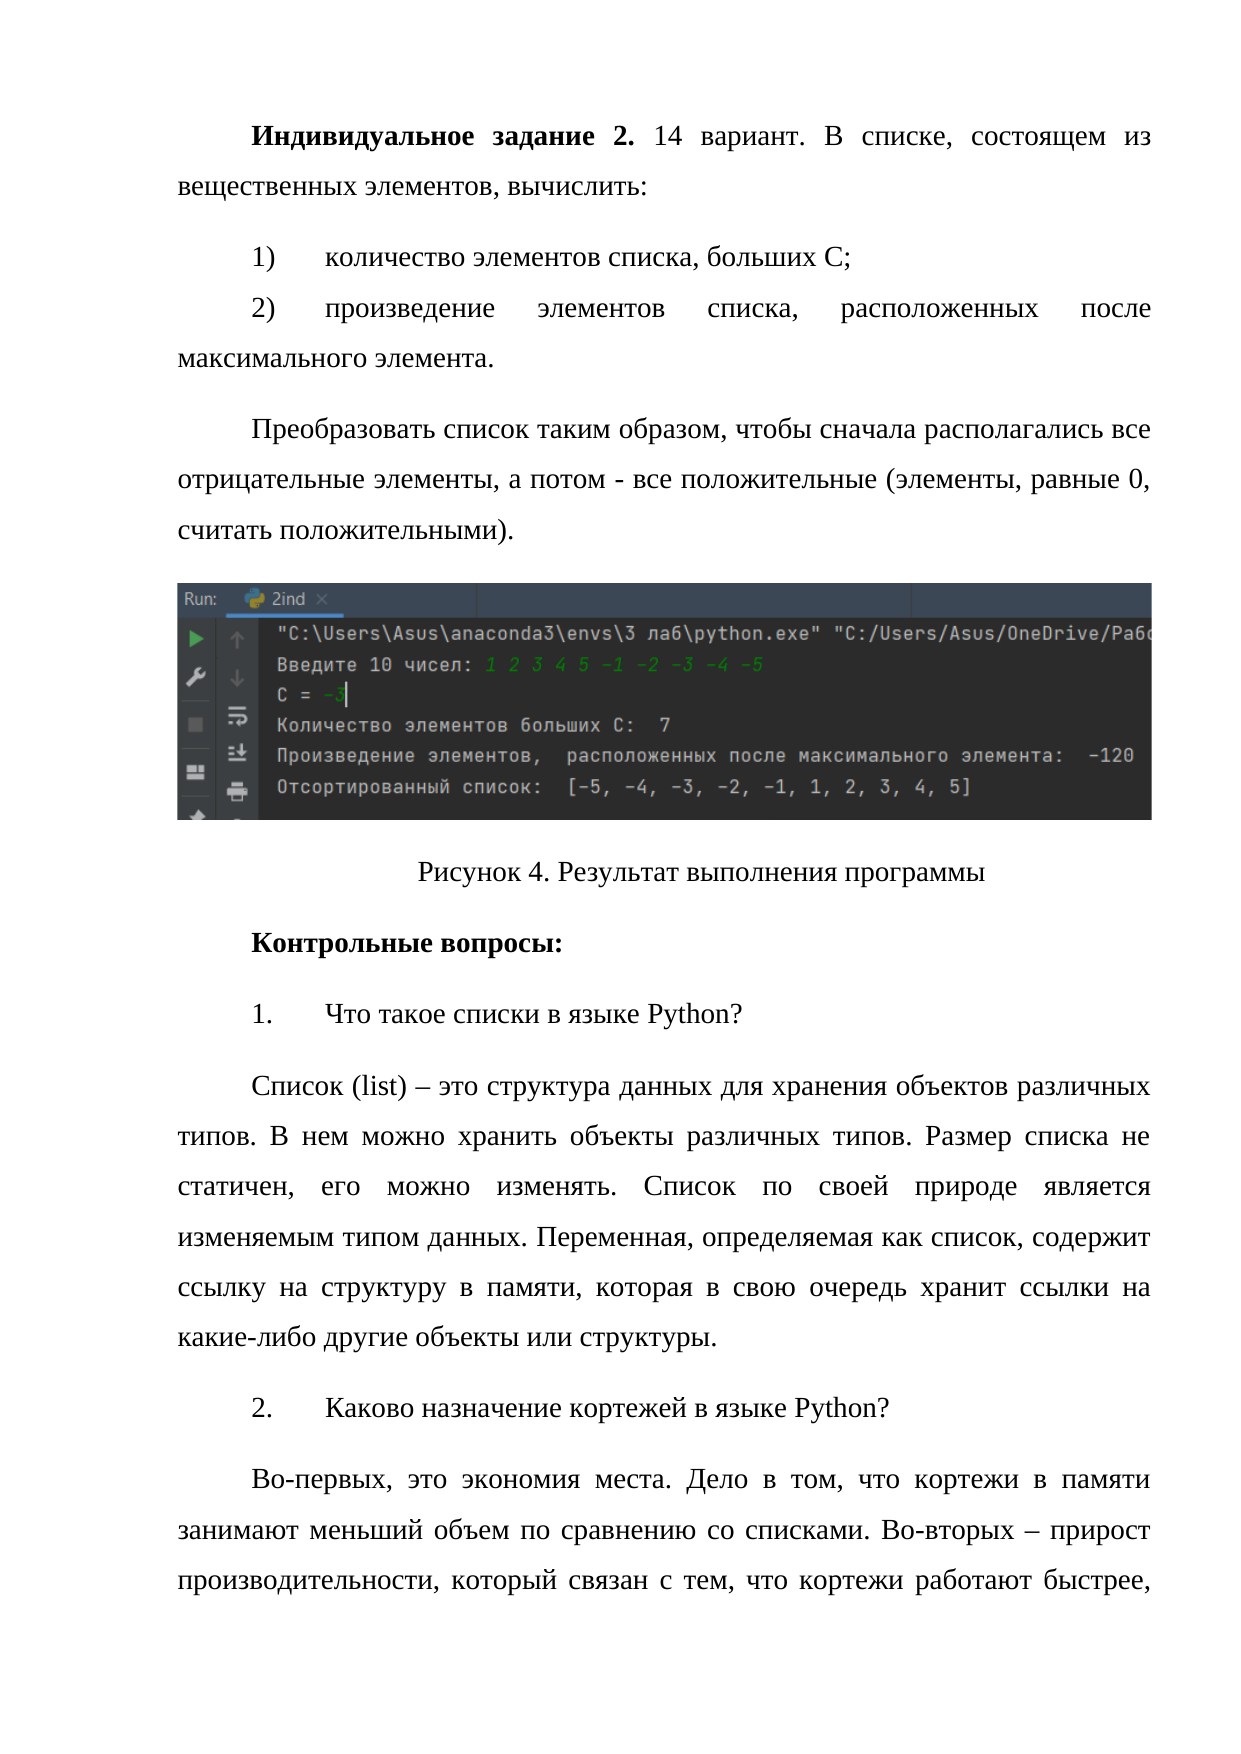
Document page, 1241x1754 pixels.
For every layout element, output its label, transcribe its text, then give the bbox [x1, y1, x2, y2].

list количество элементов списка, больших С; [177, 239, 1152, 273]
text Преобразовать список таким образом, чтобы сначала располагались все отрицательные элементы, а потом - все положительные (элементы, равные 0, считать положительными). [177, 411, 1152, 546]
list Каково назначение кортежей в языке Python? [177, 1390, 1152, 1424]
text Индивидуальное задание 2. 14 вариант. В списке, состоящем из вещественных элементов, вычислить: [177, 118, 1152, 202]
picture [177, 583, 1152, 820]
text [177, 1462, 1152, 1596]
list Что такое списки в языке Python? [177, 997, 1152, 1030]
text Контрольные вопросы: [177, 925, 1152, 959]
list произведение элементов списка, расположенных после максимального элемента. [177, 290, 1152, 374]
text Рисунок 4. Результат выполнения программы [177, 854, 1152, 888]
text Список (list) – это структура данных для хранения объектов различных типов. В нем можно хранить объекты различных типов. Размер списка не статичен, его можно изменять. Список по своей природе является изменяемым типом данных. Переменная, определяемая как список, содержит ссылку на структуру в памяти, которая в свою очередь хранит ссылки на какие-либо другие объекты или структуры. [177, 1068, 1152, 1353]
